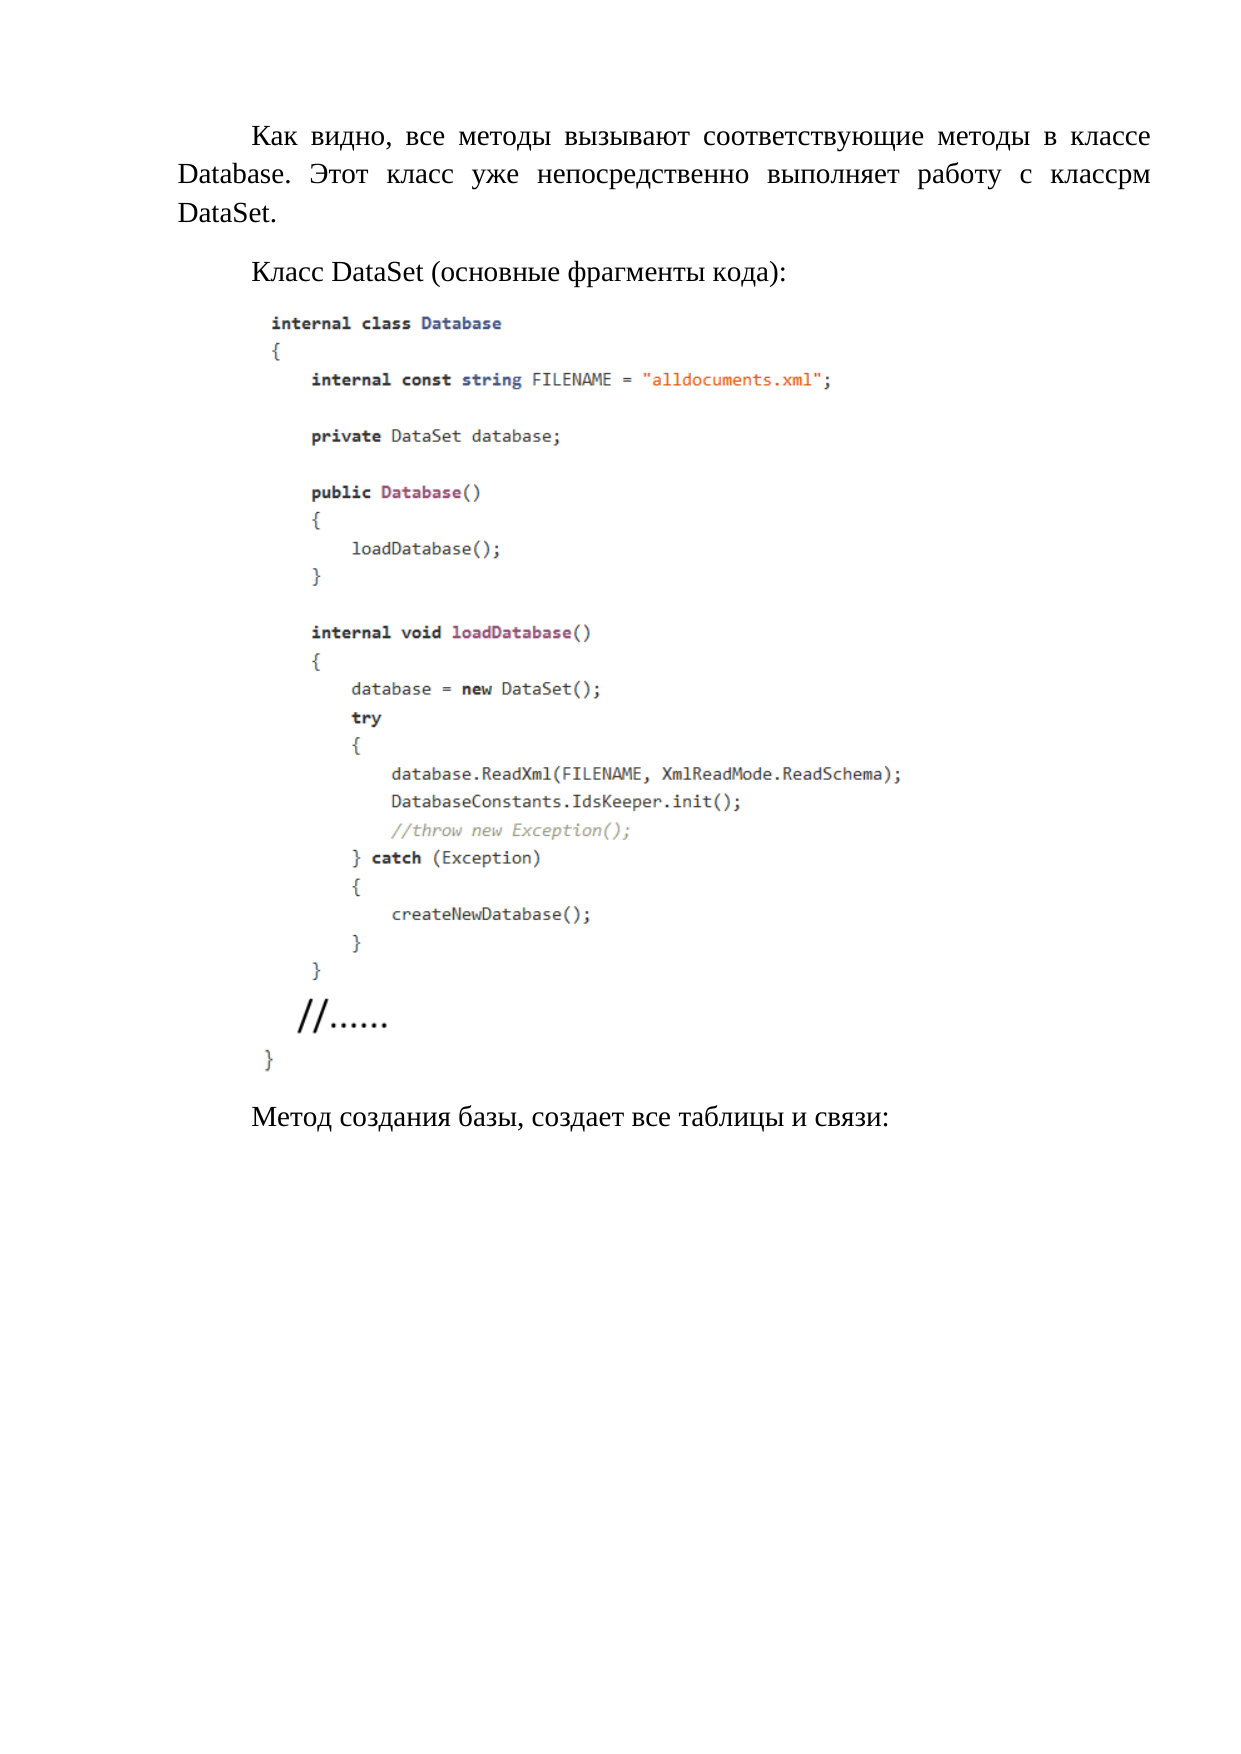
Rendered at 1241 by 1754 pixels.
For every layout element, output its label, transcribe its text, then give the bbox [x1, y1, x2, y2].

text Класс DataSet (основные фрагменты кода): [177, 254, 1152, 288]
picture [251, 313, 1003, 1074]
text Метод создания базы, создает все таблицы и связи: [177, 1099, 1152, 1132]
text Как видно, все методы вызывают соответствующие методы в классе Database. Этот класс уже непосредственно выполняет работу с классрм DataSet. [177, 118, 1152, 229]
